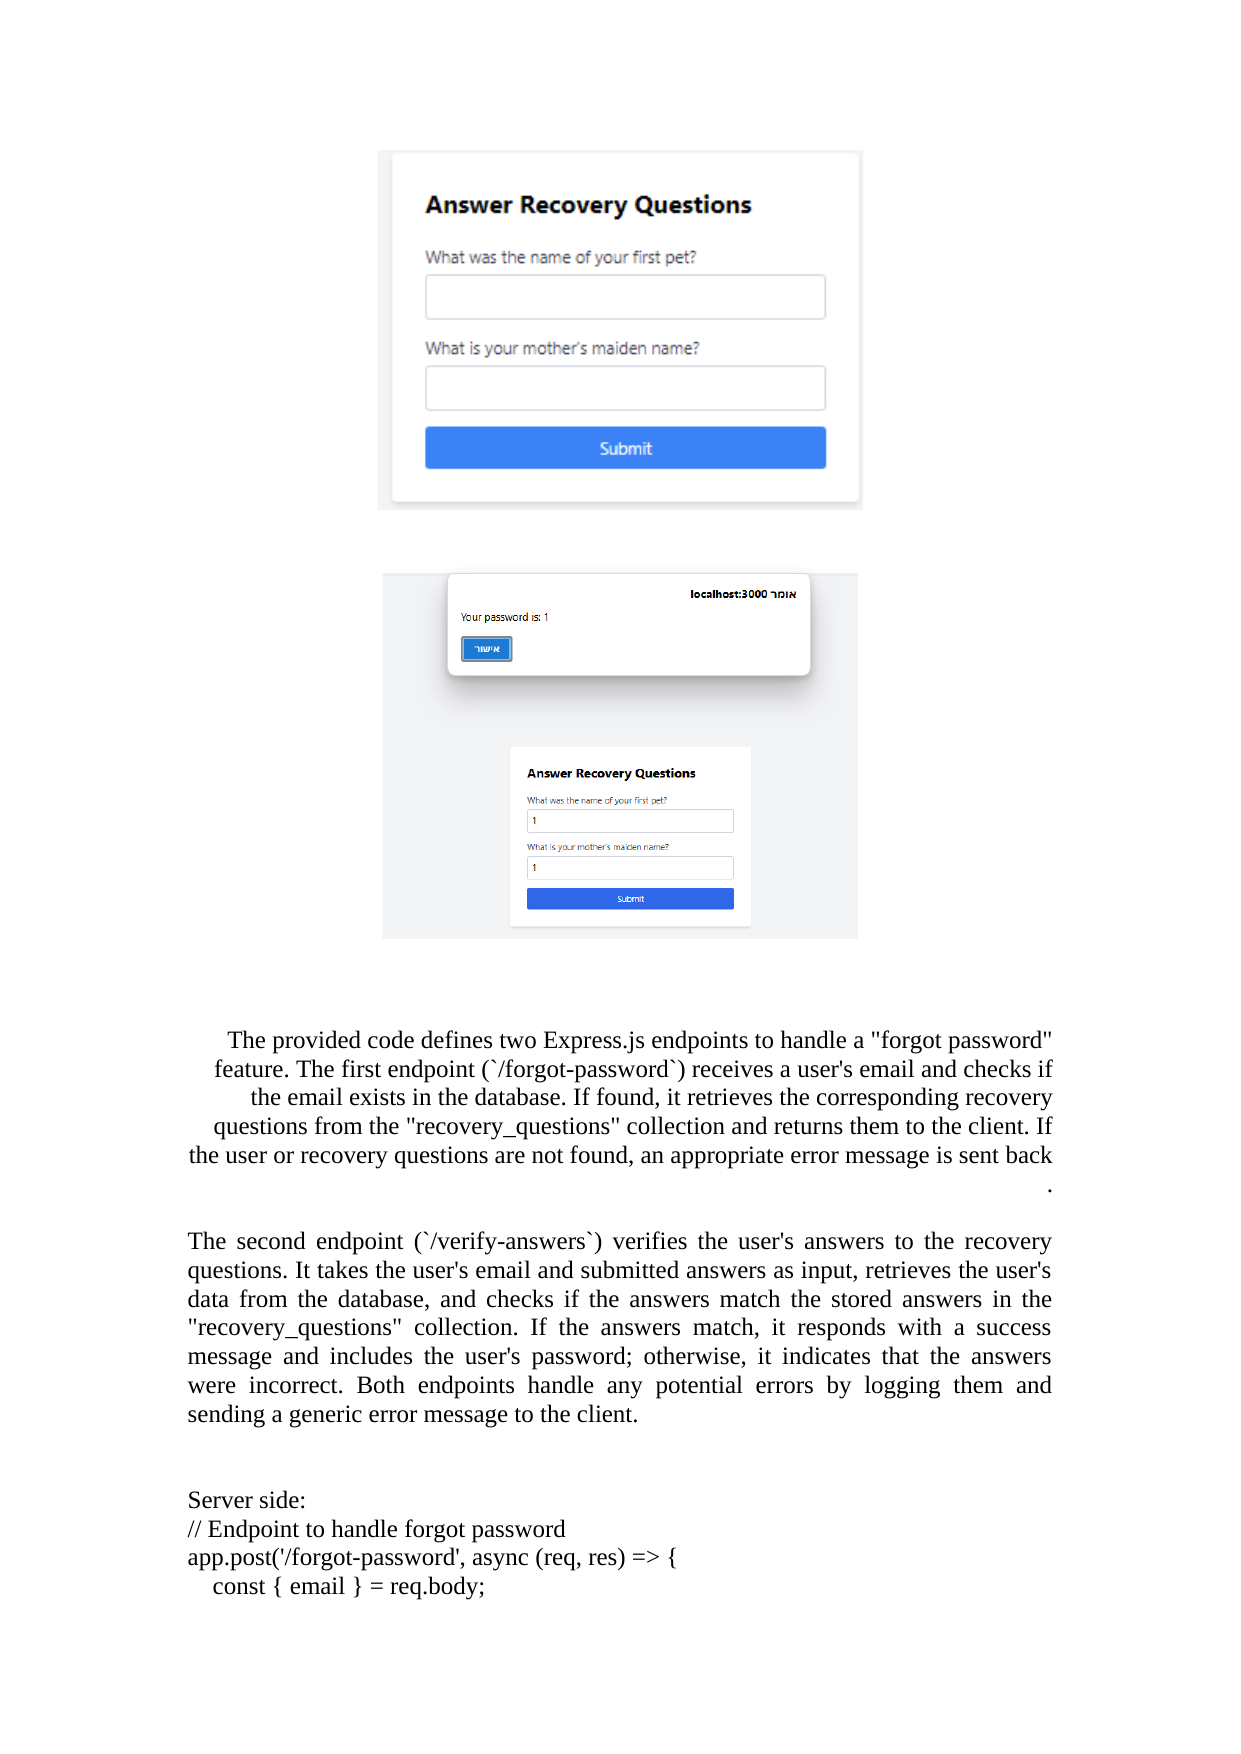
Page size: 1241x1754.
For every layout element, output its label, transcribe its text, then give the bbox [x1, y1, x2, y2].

text The provided code defines two Express.js endpoints to handle a "forgot password" feature. The first endpoint (`/forgot-password`) receives a user's email and checks if the email exists in the database. If found, it retrieves the corresponding recovery questions from the "recovery_questions" collection and returns them to the client. If the user or recovery questions are not found, an appropriate error message is sent back . [187, 1025, 1053, 1197]
text app.post('/forgot-password', async (req, res) => { [187, 1542, 1053, 1571]
text The second endpoint (`/verify-answers`) verifies the user's answers to the recovery questions. It takes the user's email and submitted answers as input, retrieves the user's data from the database, and checks if the answers match the stored answers in the "recovery_questions" collection. If the answers match, it responds with a success message and includes the user's password; otherwise, it indicates that the answers were incorrect. Both endpoints handle any potential errors by logging them and sending a generic error message to the client. [187, 1226, 1053, 1427]
picture [377, 150, 864, 510]
text // Endpoint to handle forgot password [187, 1514, 1053, 1542]
text Server side: [187, 1485, 1053, 1514]
text const { email } = req.body; [187, 1571, 1053, 1600]
picture [382, 566, 859, 939]
